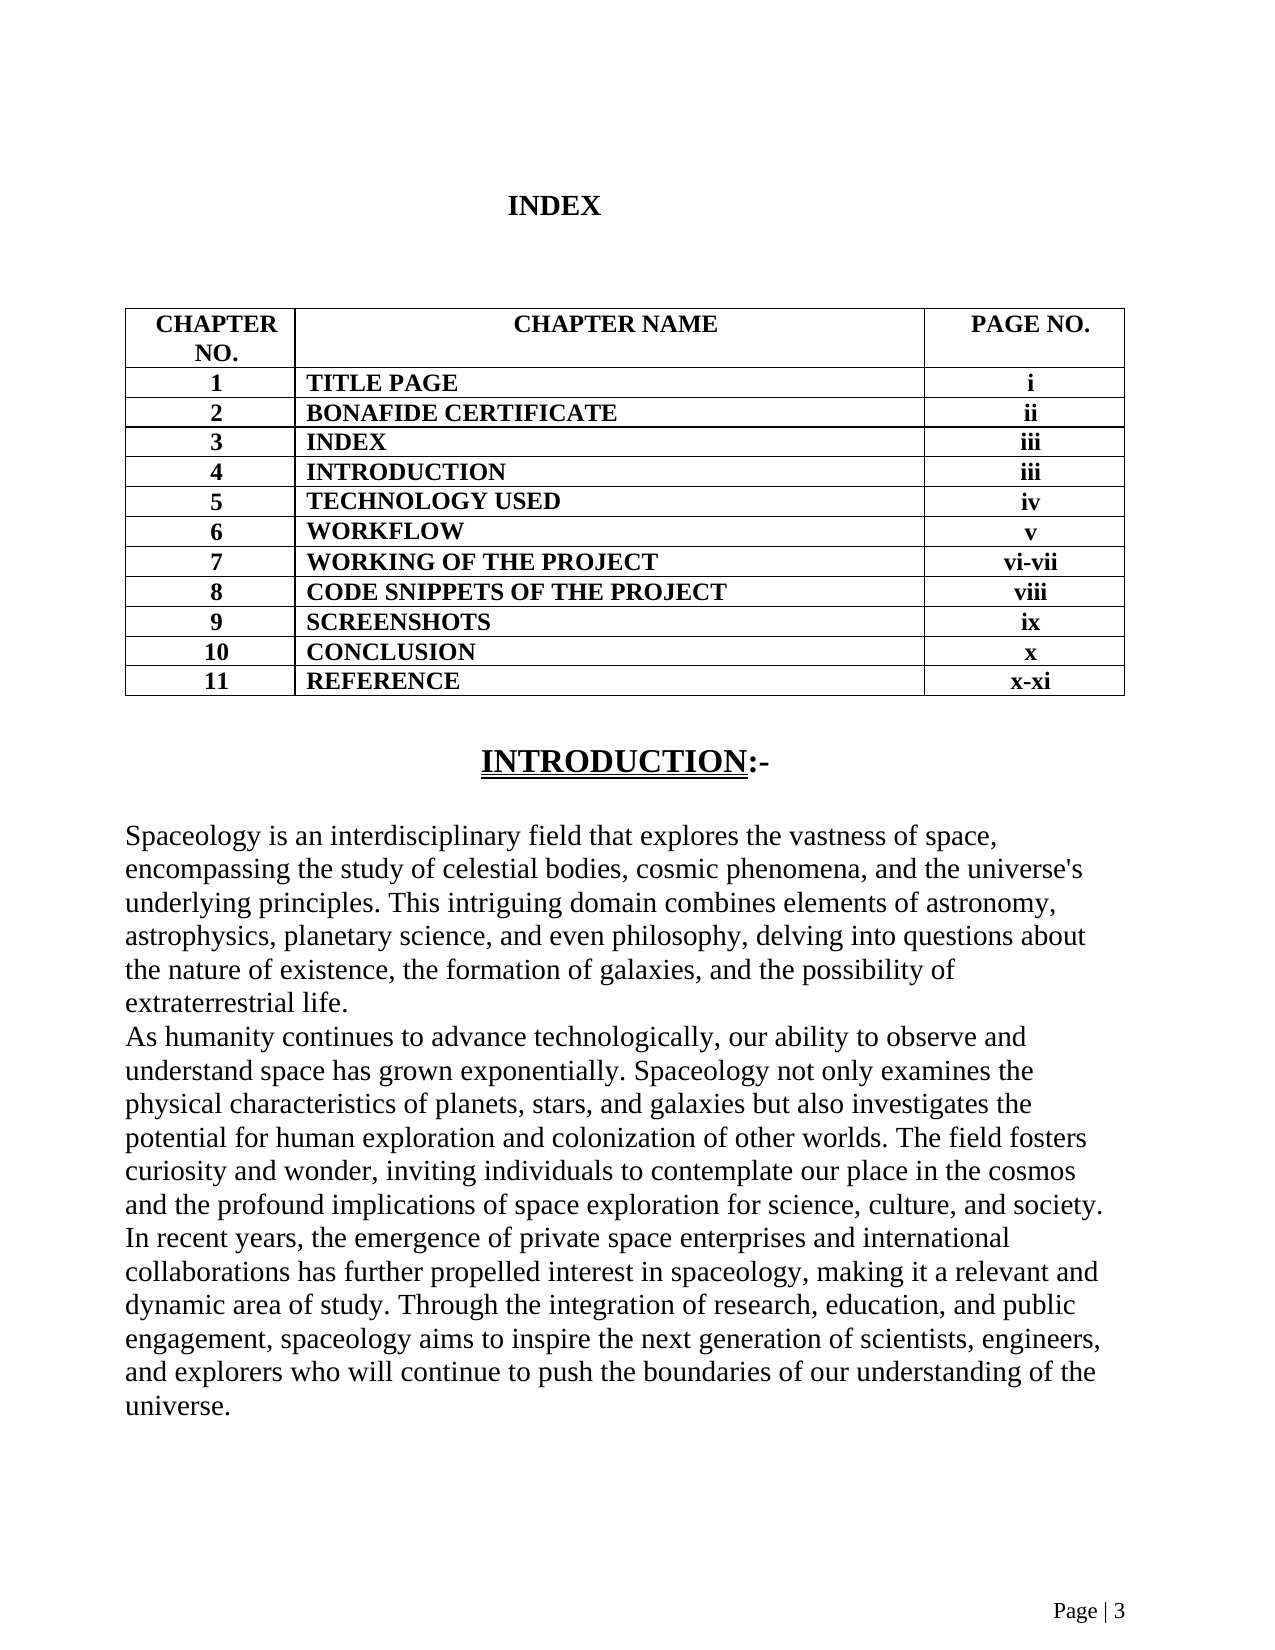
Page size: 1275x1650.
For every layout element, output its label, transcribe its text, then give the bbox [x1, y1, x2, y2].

table_cell ix [925, 607, 1124, 636]
text Spaceology is an interdisciplinary field that explores the vastness of space, encompassing the study of celestial bodies, cosmic phenomena, and the universe's underlying principles. This intriguing domain combines elements of astronomy, astrophysics, planetary science, and even philosophy, delving into questions about the nature of existence, the formation of galaxies, and the possibility of extraterrestrial life. [125, 818, 1125, 1019]
text As humanity continues to advance technologically, our ability to observe and understand space has grown exponentially. Spaceology not only examines the physical characteristics of planets, stars, and galaxies but also investigates the potential for human exploration and colonization of other worlds. The field fosters curiosity and wonder, inviting individuals to contemplate our place in the cosmos and the profound implications of space exploration for science, culture, and society. [125, 1019, 1125, 1220]
table_cell iii [925, 428, 1124, 456]
text INDEX [500, 131, 1137, 222]
table_cell SCREENSHOTS [296, 607, 924, 636]
table_cell x [925, 637, 1124, 665]
table_cell ii [925, 398, 1124, 426]
table_cell CONCLUSION [296, 637, 924, 665]
table_cell x-xi [925, 666, 1124, 695]
table_cell CODE SNIPPETS OF THE PROJECT [296, 577, 924, 606]
table_cell 3 [126, 428, 294, 456]
table_cell vi-vii [925, 547, 1124, 576]
table_header CHAPTER NO. [126, 309, 294, 367]
table_cell 4 [126, 457, 294, 486]
table_cell 5 [126, 487, 294, 516]
table_cell TITLE PAGE [296, 368, 924, 397]
table_header CHAPTER NAME [296, 309, 924, 367]
table_cell INTRODUCTION [296, 457, 924, 486]
table_cell iii [925, 457, 1124, 486]
table_cell 9 [126, 607, 294, 636]
table_cell TECHNOLOGY USED [296, 487, 924, 516]
table_cell 2 [126, 398, 294, 426]
table_cell 7 [126, 547, 294, 576]
table_cell 8 [126, 577, 294, 606]
table_cell 10 [126, 637, 294, 665]
table_cell 11 [126, 666, 294, 695]
table_cell INDEX [296, 428, 924, 456]
table_cell v [925, 517, 1124, 546]
table_cell iv [925, 487, 1124, 516]
table_cell 6 [126, 517, 294, 546]
table_cell REFERENCE [296, 666, 924, 695]
text INTRODUCTION:- [125, 741, 1125, 779]
table_header PAGE NO. [925, 309, 1124, 367]
text In recent years, the emergence of private space enterprises and international collaborations has further propelled interest in spaceology, making it a relevant and dynamic area of study. Through the integration of research, education, and public engagement, spaceology aims to inspire the next generation of scientists, engineers, and explorers who will continue to push the boundaries of our understanding of the universe. [125, 1220, 1125, 1422]
table_cell viii [925, 577, 1124, 606]
table_cell WORKFLOW [296, 517, 924, 546]
table_cell 1 [126, 368, 294, 397]
table_cell WORKING OF THE PROJECT [296, 547, 924, 576]
table_cell i [925, 368, 1124, 397]
table_cell BONAFIDE CERTIFICATE [296, 398, 924, 426]
